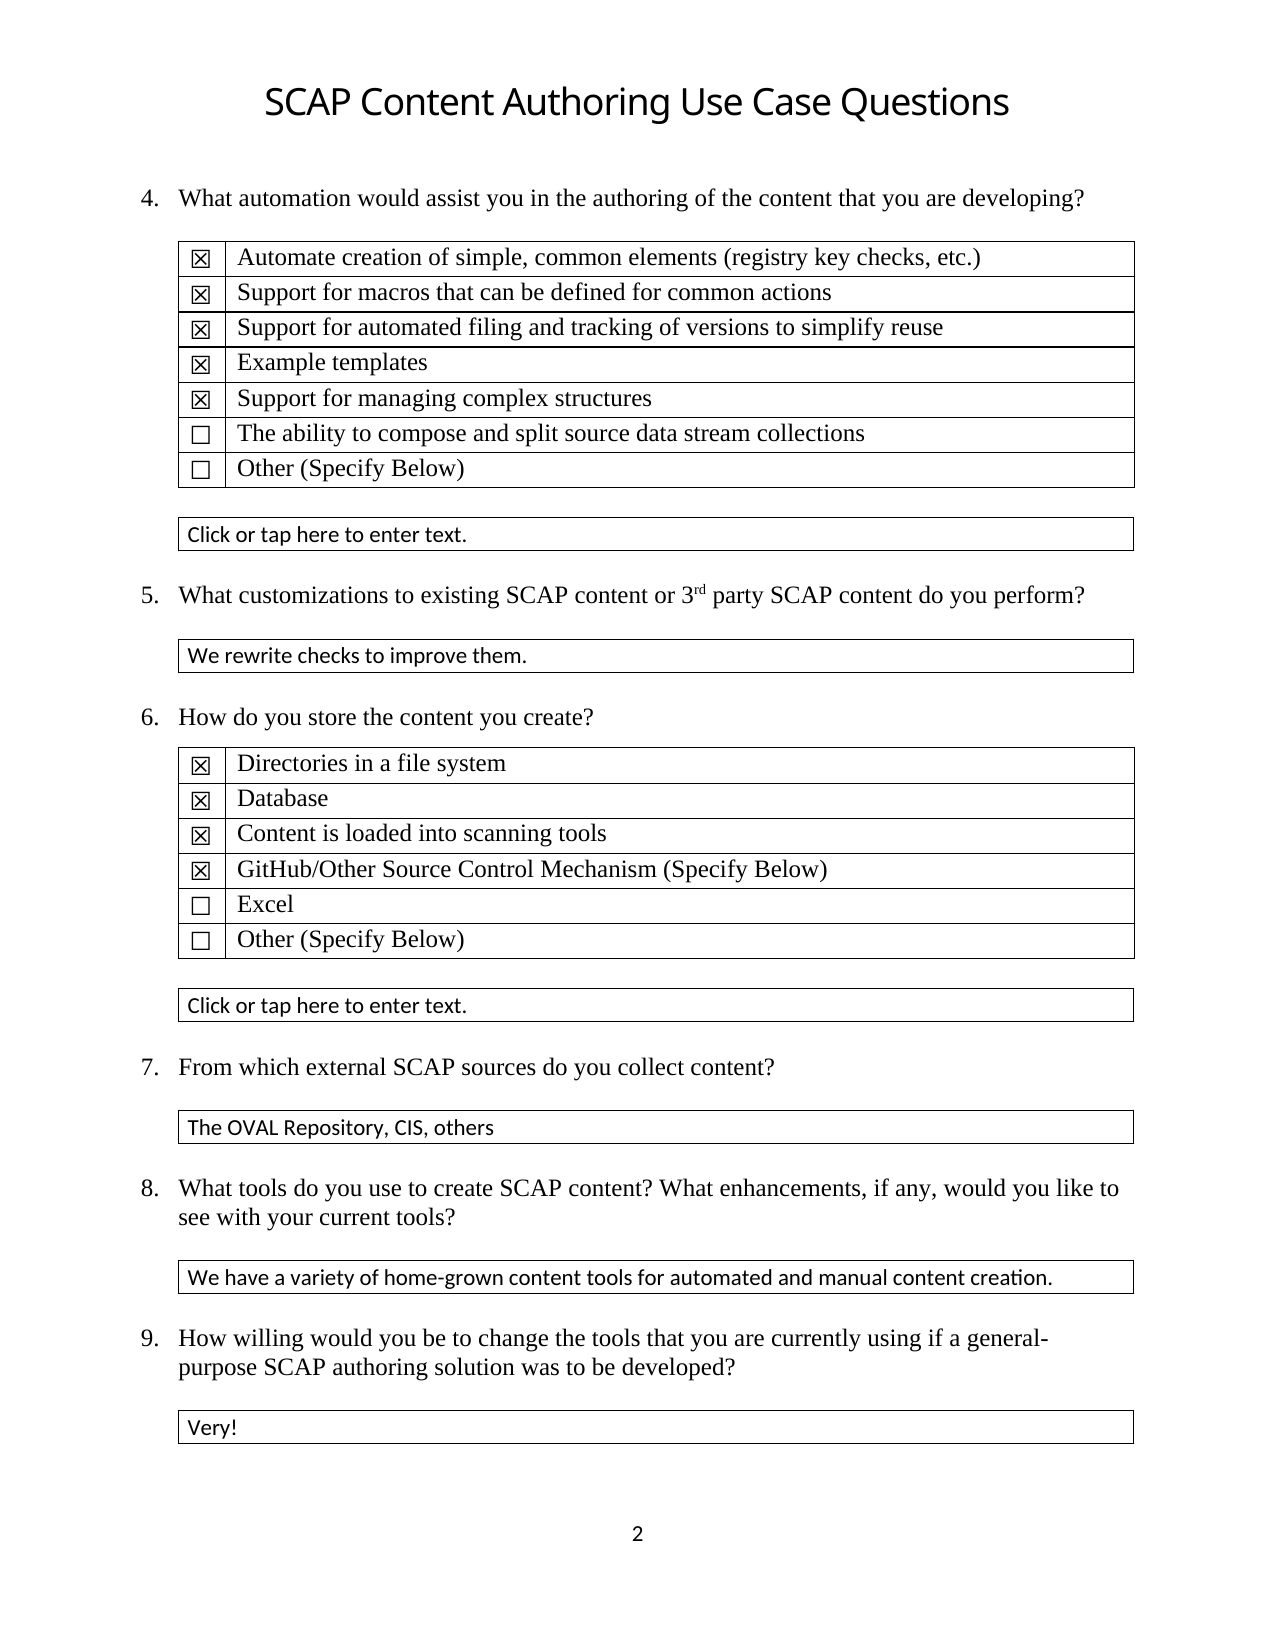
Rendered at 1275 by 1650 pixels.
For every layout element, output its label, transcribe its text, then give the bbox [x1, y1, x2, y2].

list How do you store the content you create? [141, 702, 1125, 731]
table_cell Example templates [226, 348, 1134, 382]
list What automation would assist you in the authoring of the content that you are developing? [141, 183, 1125, 212]
table_header Automate creation of simple, common elements (registry key checks, etc.) [226, 242, 1134, 276]
table_cell Support for automated filing and tracking of versions to simplify reuse [226, 313, 1134, 346]
list How willing would you be to change the tools that you are currently using if a general-purpose SCAP authoring solution was to be developed? [141, 1323, 1125, 1381]
table_cell The ability to compose and split source data stream collections [226, 418, 1134, 452]
list From which external SCAP sources do you collect content? [141, 1052, 1125, 1080]
table_cell Other (Specify Below) [226, 924, 1134, 958]
table_cell Support for macros that can be defined for common actions [226, 277, 1134, 311]
table_cell Other (Specify Below) [226, 453, 1134, 487]
list What customizations to existing SCAP content or 3rd party SCAP content do you perform? [141, 581, 1125, 609]
table_cell Excel [226, 889, 1134, 923]
table_cell GitHub/Other Source Control Mechanism (Specify Below) [226, 854, 1134, 888]
table_cell Content is loaded into scanning tools [226, 819, 1134, 853]
table_cell Database [226, 784, 1134, 817]
table_cell Support for managing complex structures [226, 383, 1134, 417]
list What tools do you use to create SCAP content? What enhancements, if any, would you like to see with your current tools? [141, 1173, 1125, 1230]
table_header Directories in a file system [226, 748, 1134, 782]
